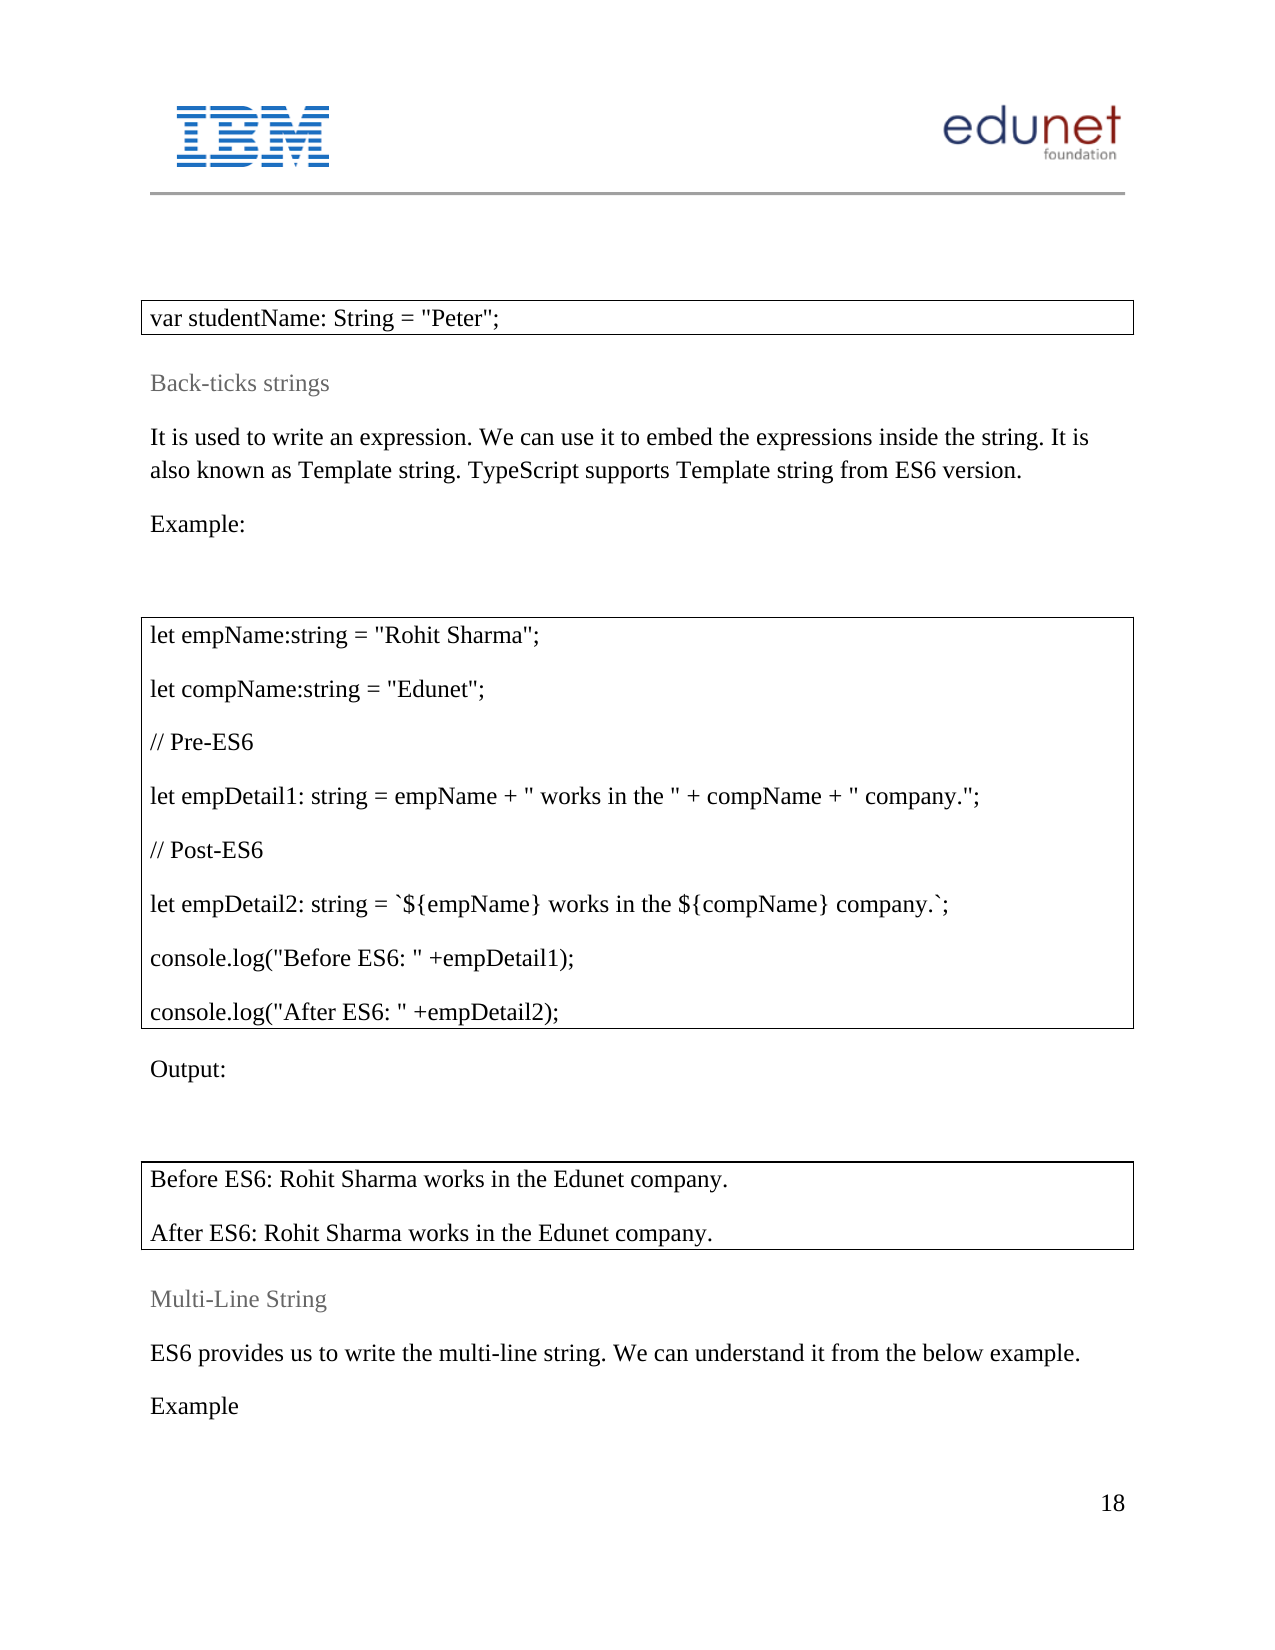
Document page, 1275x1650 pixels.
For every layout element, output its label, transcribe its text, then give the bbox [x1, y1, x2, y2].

text let empDetail2: string = `${empName} works in the ${compName} company.`; [142, 886, 1133, 918]
text Output: [150, 1054, 1125, 1082]
text Example: [150, 509, 1125, 538]
text // Post-ES6 [142, 832, 1133, 864]
text It is used to write an expression. We can use it to embed the expressions inside the string. It is also known as Template string. TypeScript supports Template string from ES6 version. [150, 422, 1125, 484]
text console.log("After ES6: " +empDetail2); [142, 994, 1133, 1028]
picture [176, 106, 329, 167]
text After ES6: Rohit Sharma works in the Edunet company. [142, 1215, 1133, 1249]
subtitle Back-ticks strings [150, 368, 1125, 397]
text let empDetail1: string = empName + " works in the " + compName + " company."; [142, 778, 1133, 810]
text console.log("Before ES6: " +empDetail1); [142, 940, 1133, 972]
subtitle Multi-Line String [150, 1284, 1125, 1312]
picture [941, 95, 1125, 167]
text ES6 provides us to write the multi-line string. We can understand it from the below example. [150, 1338, 1125, 1366]
text let empName:string = "Rohit Sharma"; [142, 618, 1133, 648]
text let compName:string = "Edunet"; [142, 671, 1133, 702]
text var studentName: String = "Peter"; [142, 301, 1133, 334]
text Before ES6: Rohit Sharma works in the Edunet company. [142, 1163, 1133, 1193]
text // Pre-ES6 [142, 724, 1133, 756]
text Example [150, 1391, 1125, 1420]
